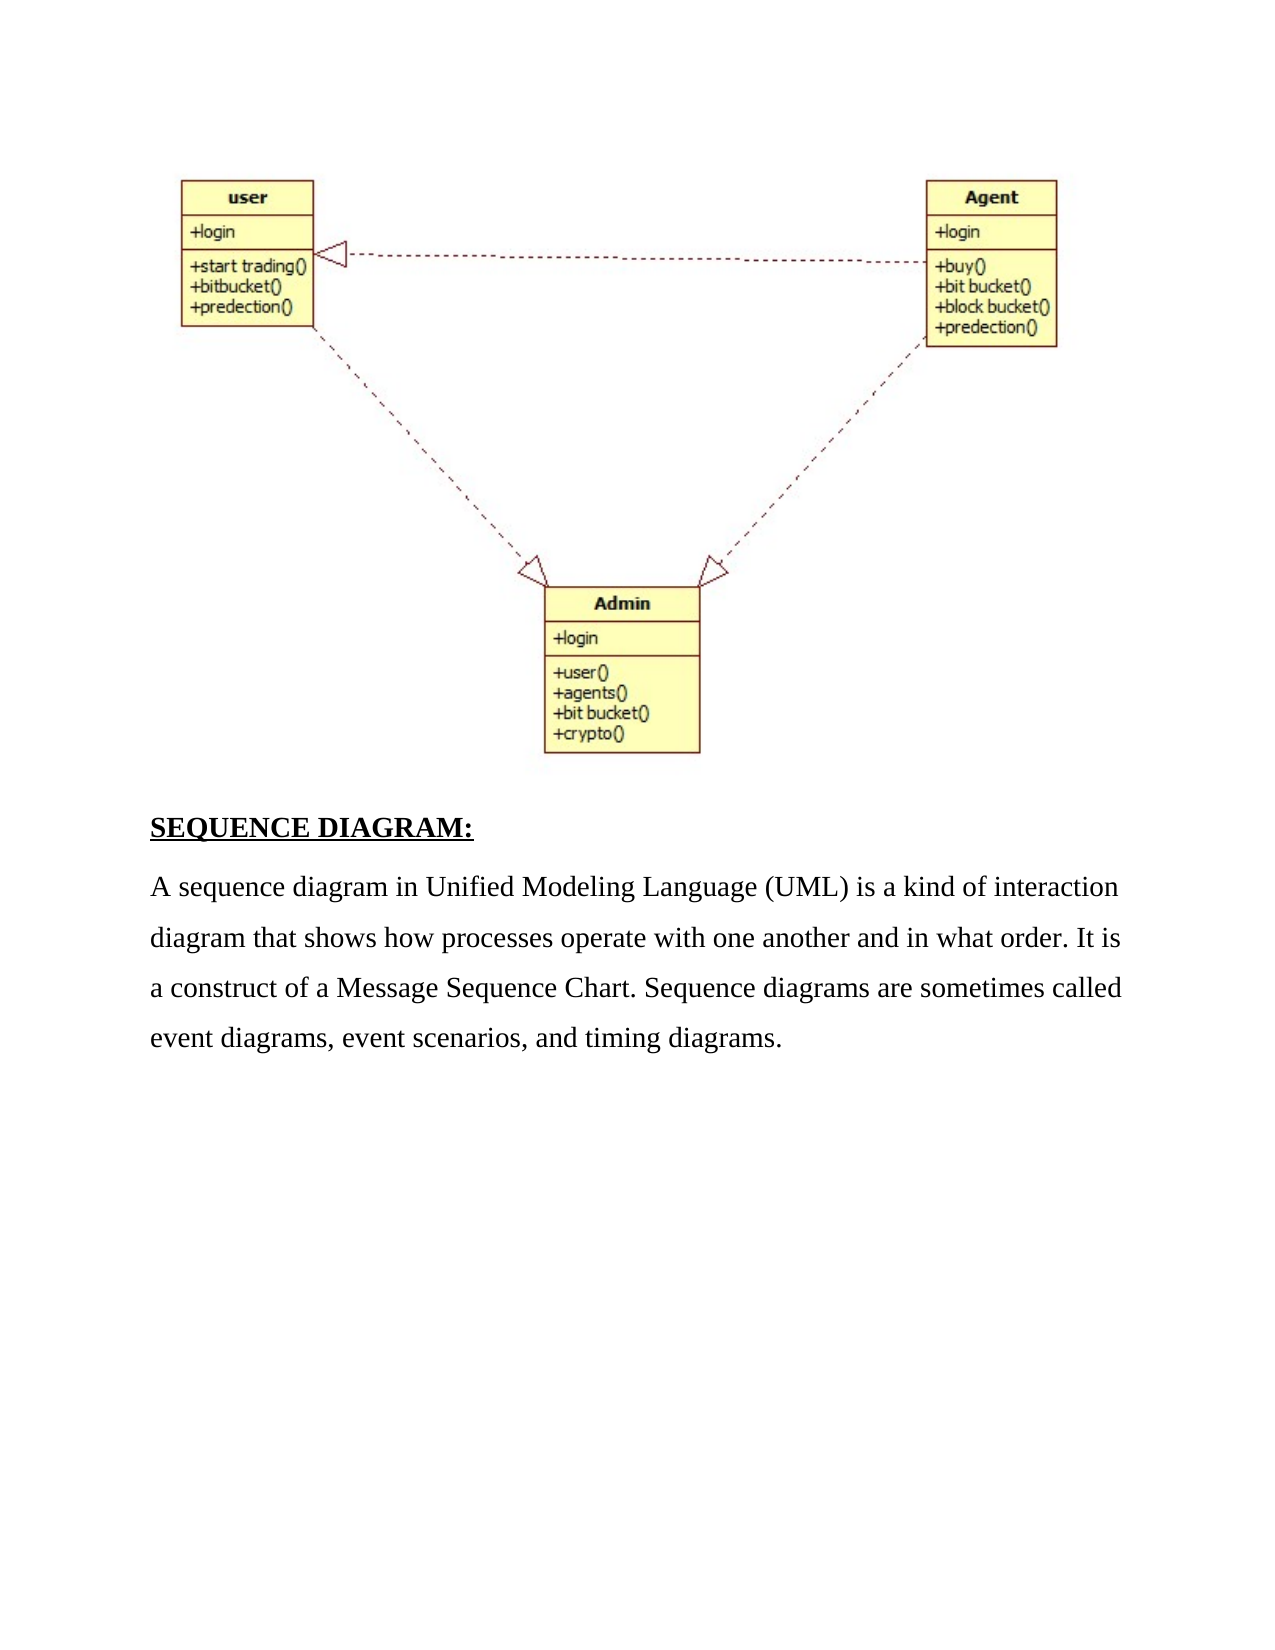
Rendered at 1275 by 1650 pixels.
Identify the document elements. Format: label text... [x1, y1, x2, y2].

picture [150, 149, 1089, 785]
text A sequence diagram in Unified Modeling Language (UML) is a kind of interaction diagram that shows how processes operate with one another and in what order. It is a construct of a Message Sequence Chart. Sequence diagrams are sometimes called event diagrams, event scenarios, and timing diagrams. [150, 869, 1125, 1054]
text SEQUENCE DIAGRAM: [150, 810, 1125, 844]
